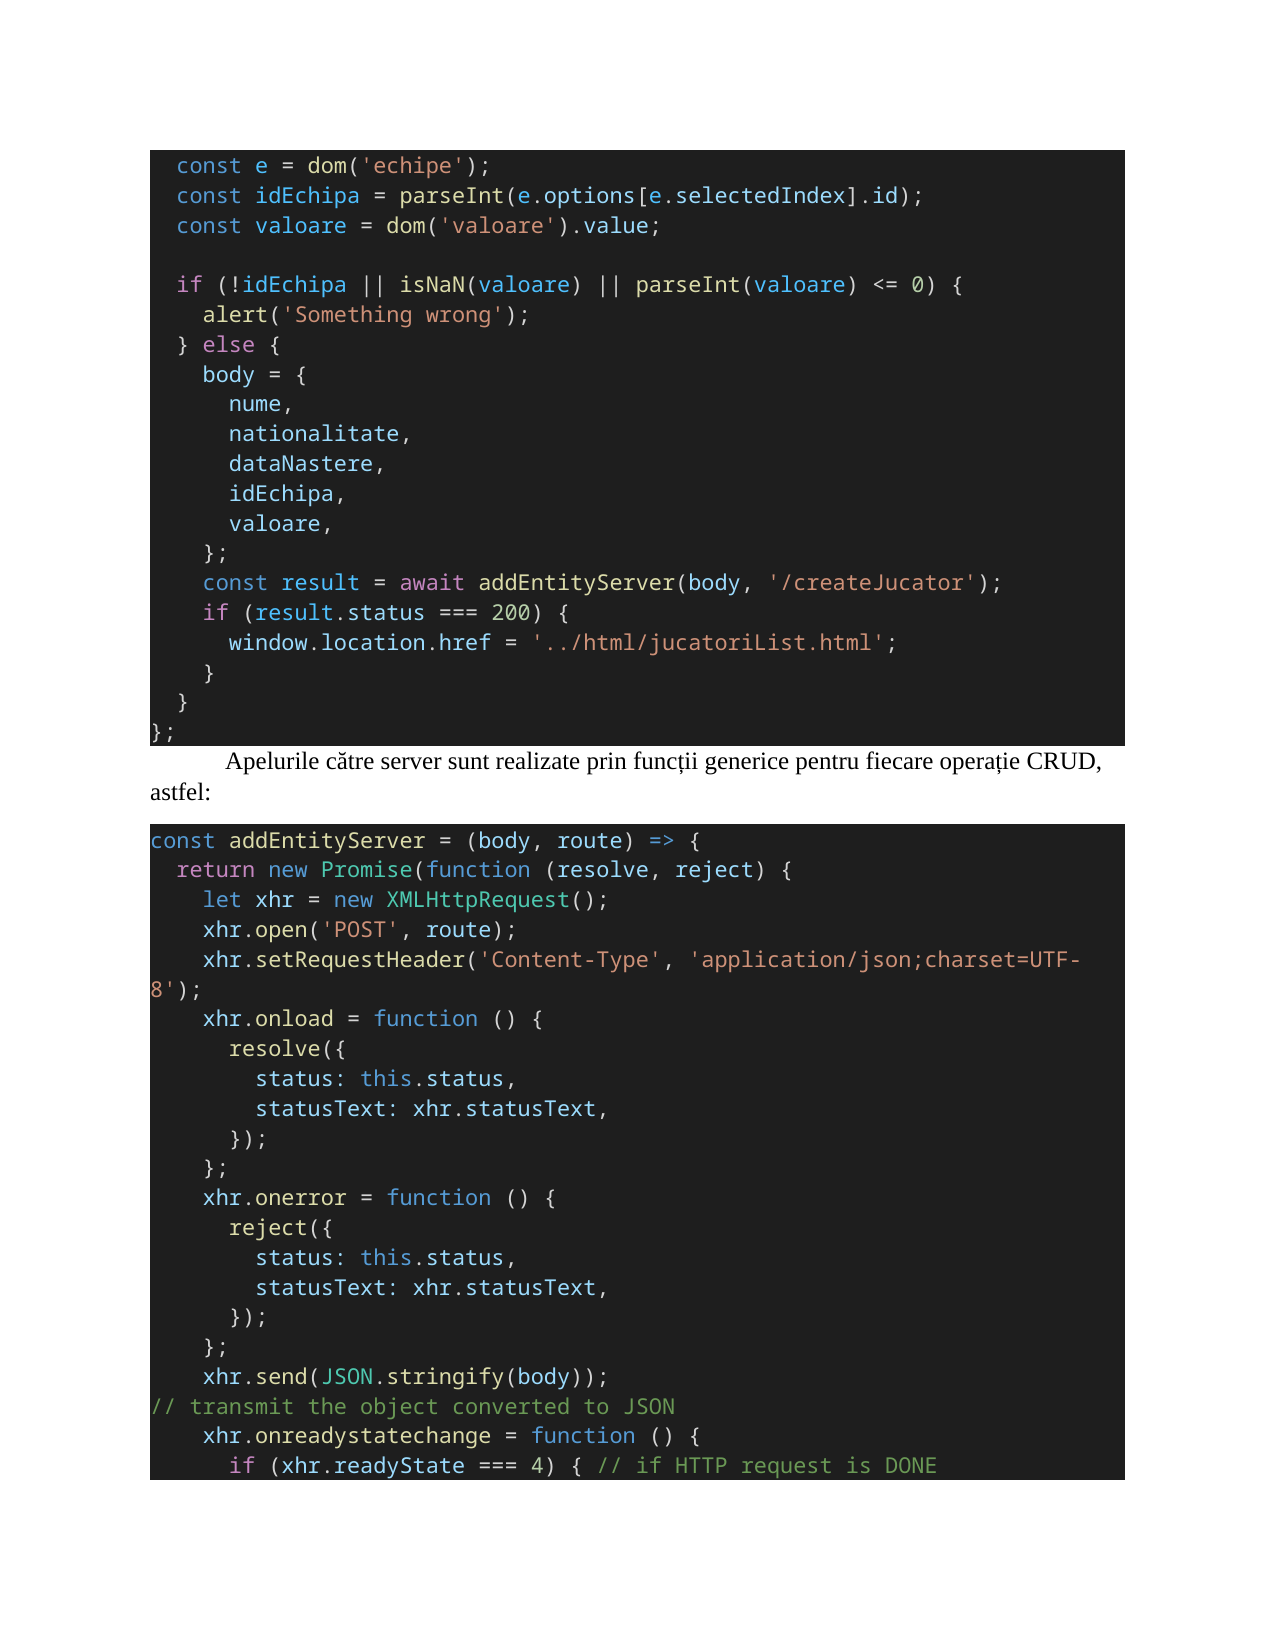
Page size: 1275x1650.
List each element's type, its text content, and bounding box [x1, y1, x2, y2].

text const result = await addEntityServer(body, '/createJucator'); [150, 567, 1125, 597]
text const e = dom('echipe'); [150, 150, 1125, 180]
text if (result.status === 200) { [150, 597, 1125, 627]
text }; [150, 1152, 1125, 1182]
text xhr.onerror = function () { [150, 1182, 1125, 1212]
text } [150, 686, 1125, 716]
text }); [150, 1301, 1125, 1331]
text nume, [150, 388, 1125, 418]
text if (!idEchipa || isNaN(valoare) || parseInt(valoare) <= 0) { [150, 269, 1125, 299]
text valoare, [150, 507, 1125, 537]
text xhr.setRequestHeader('Content-Type', 'application/json;charset=UTF-8'); [150, 944, 1125, 1003]
text xhr.onload = function () { [150, 1003, 1125, 1033]
text reject({ [150, 1212, 1125, 1242]
text } else { [150, 329, 1125, 358]
text const addEntityServer = (body, route) => { [150, 824, 1125, 854]
text } [150, 656, 1125, 686]
text statusText: xhr.statusText, [150, 1093, 1125, 1122]
text }); [150, 1122, 1125, 1152]
text window.location.href = '../html/jucatoriList.html'; [150, 627, 1125, 656]
text const valoare = dom('valoare').value; [150, 209, 1125, 239]
text body = { [150, 358, 1125, 388]
text let xhr = new XMLHttpRequest(); [150, 884, 1125, 914]
text xhr.open('POST', route); [150, 914, 1125, 944]
text }; [150, 716, 1125, 746]
text xhr.send(JSON.stringify(body)); // transmit the object converted to JSON [150, 1361, 1125, 1420]
text }; [150, 1331, 1125, 1361]
text statusText: xhr.statusText, [150, 1271, 1125, 1301]
text resolve({ [150, 1033, 1125, 1063]
text const idEchipa = parseInt(e.options[e.selectedIndex].id); [150, 180, 1125, 209]
text xhr.onreadystatechange = function () { [150, 1420, 1125, 1450]
text status: this.status, [150, 1242, 1125, 1271]
text Apelurile către server sunt realizate prin funcții generice pentru fiecare operație CRUD, astfel: [150, 746, 1125, 806]
text nationalitate, [150, 418, 1125, 448]
text alert('Something wrong'); [150, 299, 1125, 329]
text status: this.status, [150, 1063, 1125, 1093]
text if (xhr.readyState === 4) { // if HTTP request is DONE [150, 1450, 1125, 1480]
text return new Promise(function (resolve, reject) { [150, 854, 1125, 884]
text idEchipa, [150, 478, 1125, 507]
text }; [150, 537, 1125, 567]
text dataNastere, [150, 448, 1125, 478]
